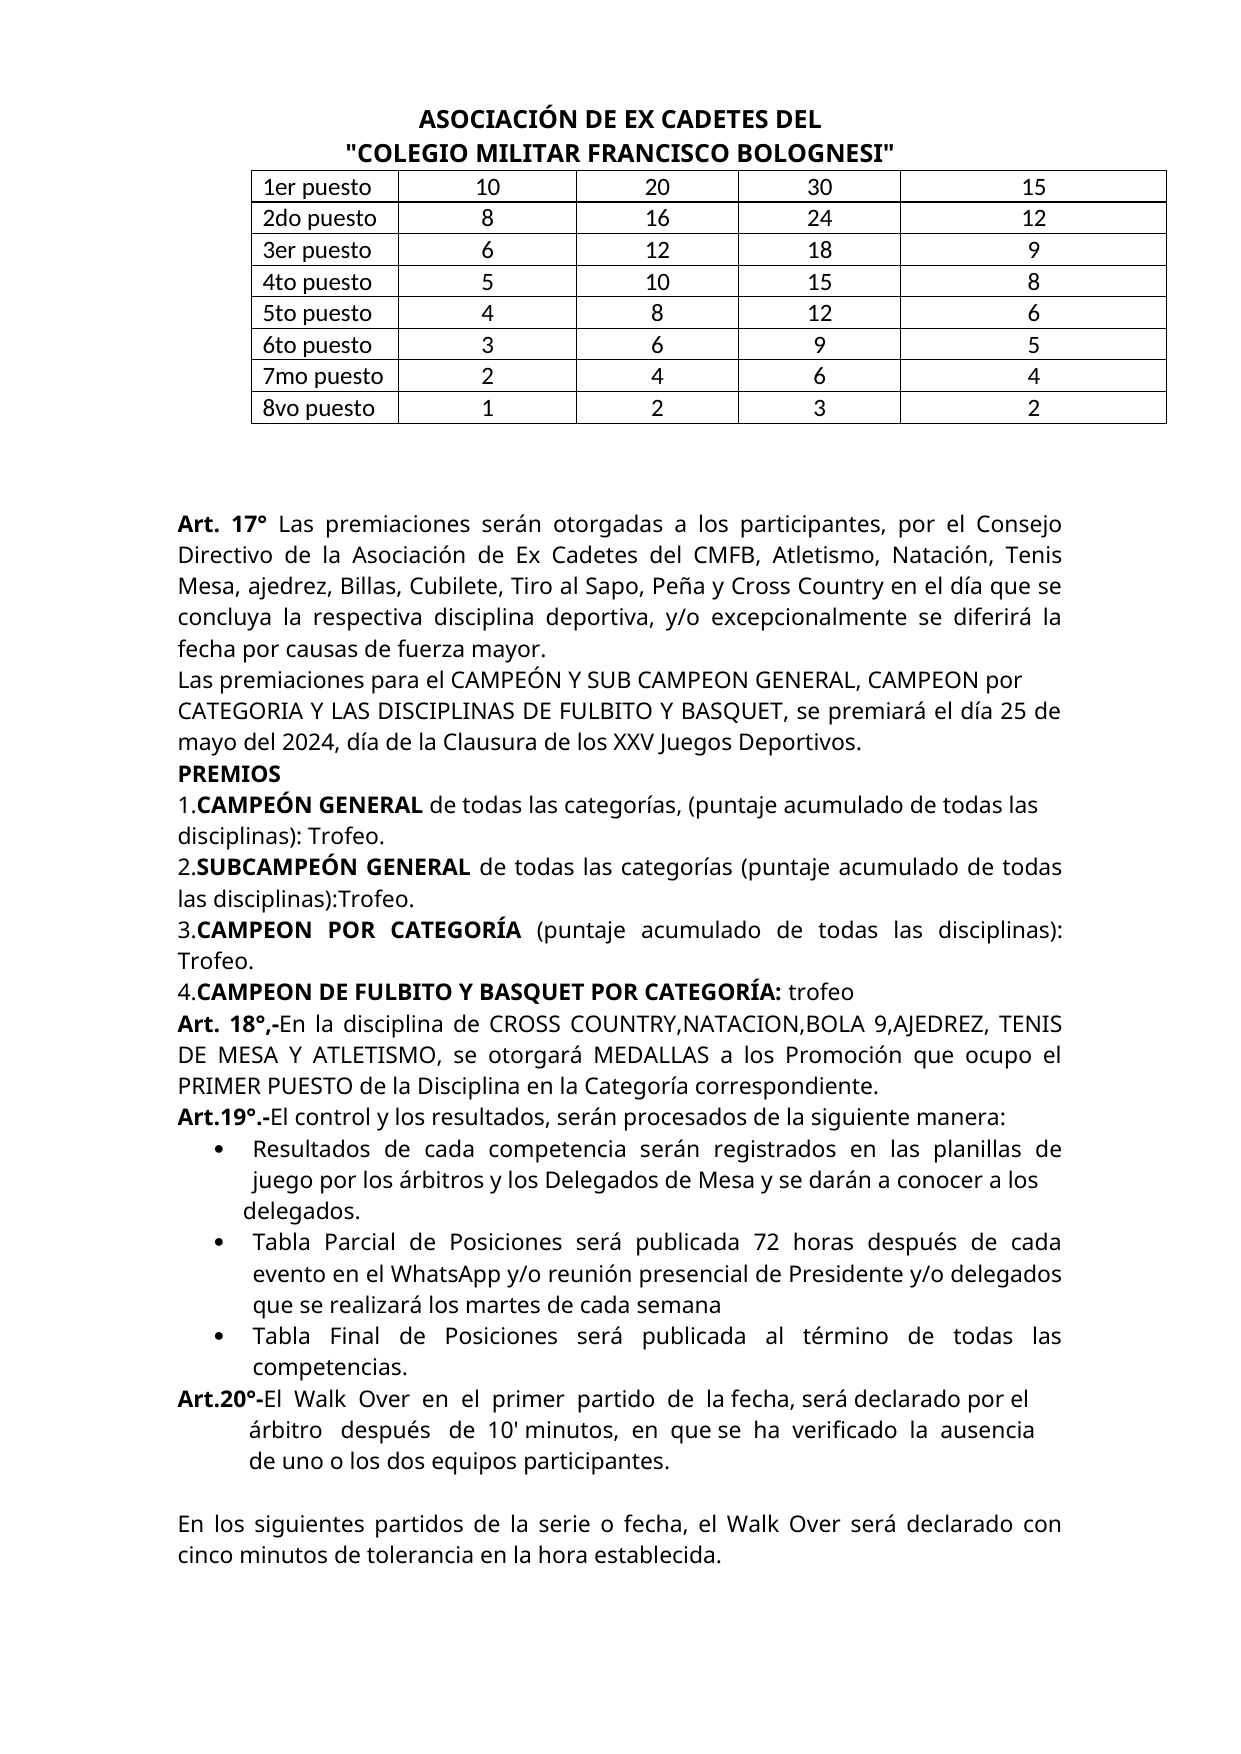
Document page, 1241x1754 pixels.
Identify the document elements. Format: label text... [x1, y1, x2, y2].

table_cell 15 [901, 171, 1166, 201]
table_cell 2 [577, 392, 738, 422]
table_cell 12 [739, 297, 900, 328]
text de uno o los dos equipos participantes. [177, 1445, 1063, 1476]
table_cell 1er puesto [252, 171, 398, 201]
text Las premiaciones para el CAMPEÓN Y SUB CAMPEON GENERAL, CAMPEON por [177, 664, 1063, 695]
table_cell 9 [739, 329, 900, 359]
text 1.CAMPEÓN GENERAL de todas las categorías, (puntaje acumulado de todas las [177, 789, 1063, 820]
table_cell 8vo puesto [252, 392, 398, 422]
table_cell 4to puesto [252, 266, 398, 296]
table_cell 8 [577, 297, 738, 328]
table_cell 8 [399, 203, 576, 233]
table_cell 7mo puesto [252, 360, 398, 391]
text árbitro después de 10' minutos, en que se ha verificado la ausencia [177, 1414, 1063, 1445]
list Tabla Final de Posiciones será publicada al término de todas las competencias. [215, 1320, 1063, 1382]
text En los siguientes partidos de la serie o fecha, el Walk Over será declarado con cinco minutos de tolerancia en la hora establecida. [177, 1507, 1063, 1570]
table_cell 12 [577, 234, 738, 264]
table_cell 2 [901, 392, 1166, 422]
table_cell 15 [739, 266, 900, 296]
text Art.19°.-El control y los resultados, serán procesados de la siguiente manera: [177, 1101, 1063, 1132]
text Art. 17° Las premiaciones serán otorgadas a los participantes, por el Consejo Directivo de la Asociación de Ex Cadetes del CMFB, Atletismo, Natación, Tenis Mesa, ajedrez, Billas, Cubilete, Tiro al Sapo, Peña y Cross Country en el día que se concluya la respectiva disciplina deportiva, y/o excepcionalmente se diferirá la fecha por causas de fuerza mayor. [177, 507, 1063, 664]
text Art. 18°,-En la disciplina de CROSS COUNTRY,NATACION,BOLA 9,AJEDREZ, TENIS DE MESA Y ATLETISMO, se otorgará MEDALLAS a los Promoción que ocupo el PRIMER PUESTO de la Disciplina en la Categoría correspondiente. [177, 1007, 1063, 1101]
table_cell 6to puesto [252, 329, 398, 359]
text delegados. [177, 1195, 1063, 1226]
text PREMIOS [177, 757, 1063, 789]
text 2.SUBCAMPEÓN GENERAL de todas las categorías (puntaje acumulado de todas las disciplinas):Trofeo. [177, 851, 1063, 914]
table_cell 4 [577, 360, 738, 391]
table_cell 9 [901, 234, 1166, 264]
table_cell 3 [399, 329, 576, 359]
text 4.CAMPEON DE FULBITO Y BASQUET POR CATEGORÍA: trofeo [177, 976, 1063, 1007]
text CATEGORIA Y LAS DISCIPLINAS DE FULBITO Y BASQUET, se premiará el día 25 de mayo del 2024, día de la Clausura de los XXV Juegos Deportivos. [177, 695, 1063, 757]
table_cell 18 [739, 234, 900, 264]
table_cell 5to puesto [252, 297, 398, 328]
table_cell 4 [901, 360, 1166, 391]
table_cell 5 [399, 266, 576, 296]
table_cell 4 [399, 297, 576, 328]
table_cell 10 [577, 266, 738, 296]
table_cell 16 [577, 203, 738, 233]
text 3.CAMPEON POR CATEGORÍA (puntaje acumulado de todas las disciplinas): Trofeo. [177, 914, 1063, 976]
text Art.20°-El Walk Over en el primer partido de la fecha, será declarado por el [177, 1382, 1063, 1414]
table_cell 2 [399, 360, 576, 391]
table_cell 2do puesto [252, 203, 398, 233]
table_cell 5 [901, 329, 1166, 359]
table_cell 3er puesto [252, 234, 398, 264]
text disciplinas): Trofeo. [177, 820, 1063, 851]
table_cell 6 [901, 297, 1166, 328]
table_cell 1 [399, 392, 576, 422]
table_cell 8 [901, 266, 1166, 296]
table_cell 20 [577, 171, 738, 201]
list Resultados de cada competencia serán registrados en las planillas de juego por los árbitros y los Delegados de Mesa y se darán a conocer a los [215, 1132, 1063, 1195]
list Tabla Parcial de Posiciones será publicada 72 horas después de cada evento en el WhatsApp y/o reunión presencial de Presidente y/o delegados que se realizará los martes de cada semana [215, 1226, 1063, 1320]
table_cell 10 [399, 171, 576, 201]
table_cell 30 [739, 171, 900, 201]
table_cell 6 [577, 329, 738, 359]
table_cell 24 [739, 203, 900, 233]
table_cell 3 [739, 392, 900, 422]
table_cell 6 [399, 234, 576, 264]
table_cell 12 [901, 203, 1166, 233]
table_cell 6 [739, 360, 900, 391]
